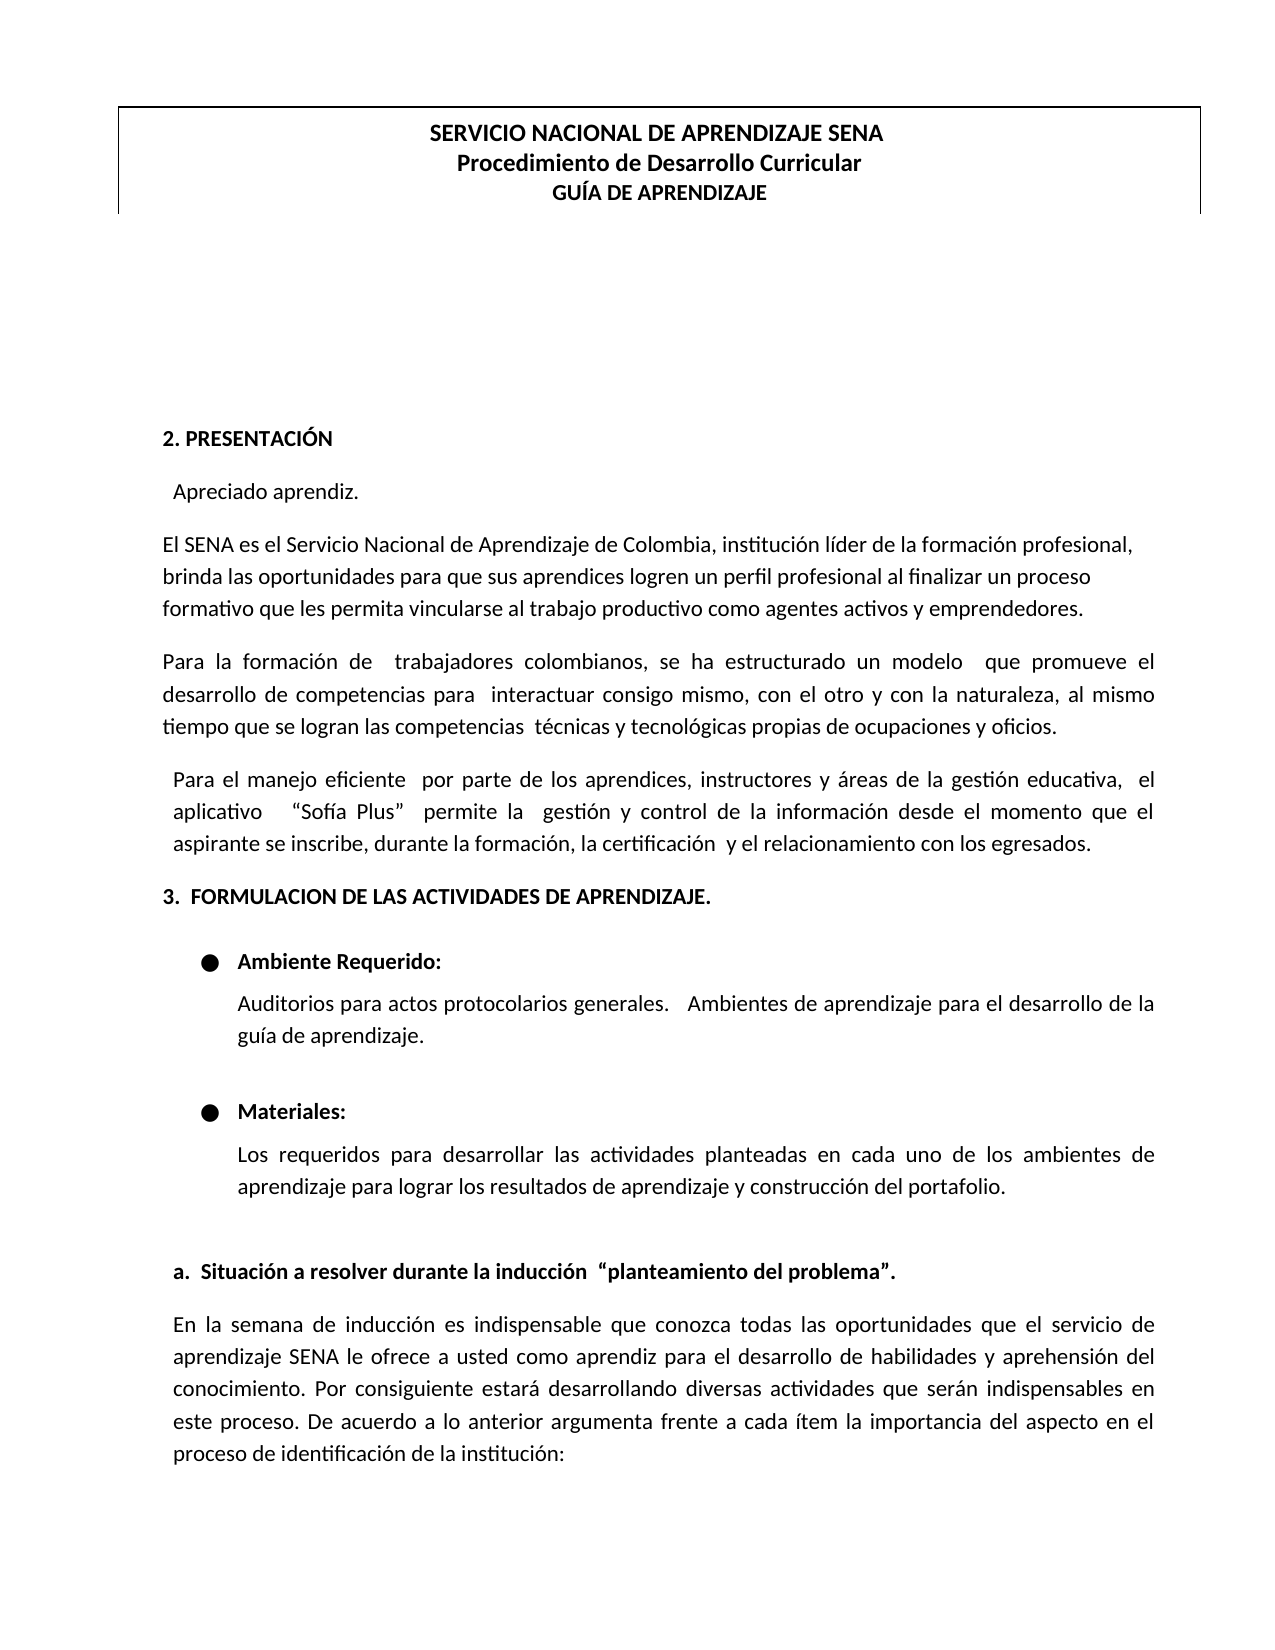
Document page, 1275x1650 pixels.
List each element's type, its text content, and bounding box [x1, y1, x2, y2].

list Ambiente Requerido: [200, 935, 1157, 982]
text Los requeridos para desarrollar las actividades planteadas en cada uno de los ambientes de aprendizaje para lograr los resultados de aprendizaje y construcción del portafolio. [237, 1140, 1157, 1200]
list Materiales: [200, 1086, 1157, 1133]
text 2. PRESENTACIÓN [162, 424, 1157, 452]
text 3. FORMULACION DE LAS ACTIVIDADES DE APRENDIZAJE. [162, 882, 1157, 910]
text En la semana de inducción es indispensable que conozca todas las oportunidades que el servicio de aprendizaje SENA le ofrece a usted como aprendiz para el desarrollo de habilidades y aprehensión del conocimiento. Por consiguiente estará desarrollando diversas actividades que serán indispensables en este proceso. De acuerdo a lo anterior argumenta frente a cada ítem la importancia del aspecto en el proceso de identificación de la institución: [173, 1310, 1157, 1467]
text Auditorios para actos protocolarios generales. Ambientes de aprendizaje para el desarrollo de la guía de aprendizaje. [237, 989, 1157, 1049]
text Para el manejo eficiente por parte de los aprendices, instructores y áreas de la gestión educativa, el aplicativo “Sofía Plus” permite la gestión y control de la información desde el momento que el aspirante se inscribe, durante la formación, la certificación y el relacionamiento con los egresados. [173, 765, 1157, 857]
text a. Situación a resolver durante la inducción “planteamiento del problema”. [173, 1257, 1157, 1285]
text Para la formación de trabajadores colombianos, se ha estructurado un modelo que promueve el desarrollo de competencias para interactuar consigo mismo, con el otro y con la naturaleza, al mismo tiempo que se logran las competencias técnicas y tecnológicas propias de ocupaciones y oficios. [162, 647, 1157, 740]
text El SENA es el Servicio Nacional de Aprendizaje de Colombia, institución líder de la formación profesional, brinda las oportunidades para que sus aprendices logren un perfil profesional al finalizar un proceso formativo que les permita vincularse al trabajo productivo como agentes activos y emprendedores. [162, 530, 1157, 622]
text Apreciado aprendiz. [173, 477, 1157, 505]
